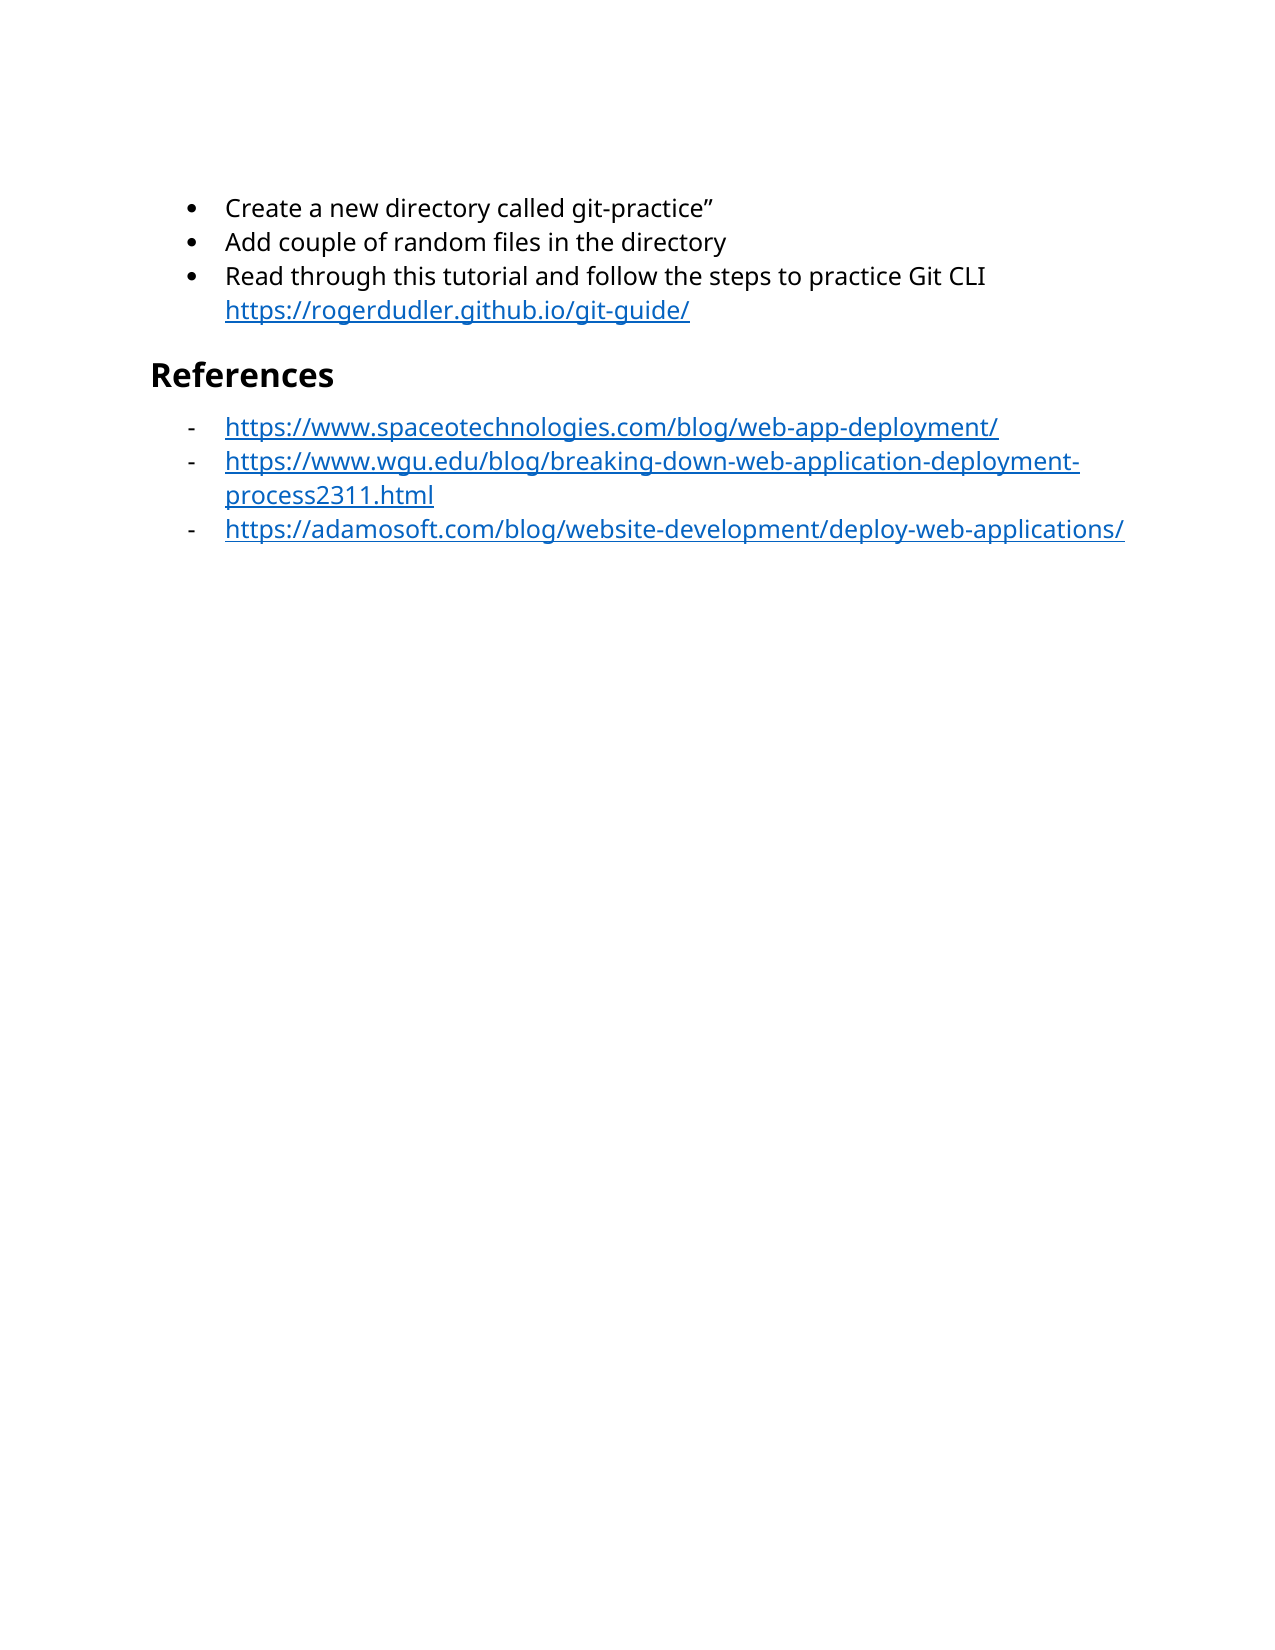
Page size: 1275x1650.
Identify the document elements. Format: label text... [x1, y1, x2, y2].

list Read through this tutorial and follow the steps to practice Git CLI https://rogerdudler.github.io/git-guide/ [187, 258, 1125, 327]
list https://www.spaceotechnologies.com/blog/web-app-deployment/ [187, 409, 1125, 443]
subtitle References [150, 352, 1125, 397]
list https://adamosoft.com/blog/website-development/deploy-web-applications/ [187, 512, 1125, 546]
list https://www.wgu.edu/blog/breaking-down-web-application-deployment-process2311.html [187, 443, 1125, 512]
list Create a new directory called git-practice” [187, 190, 1125, 224]
list Add couple of random files in the directory [187, 224, 1125, 258]
